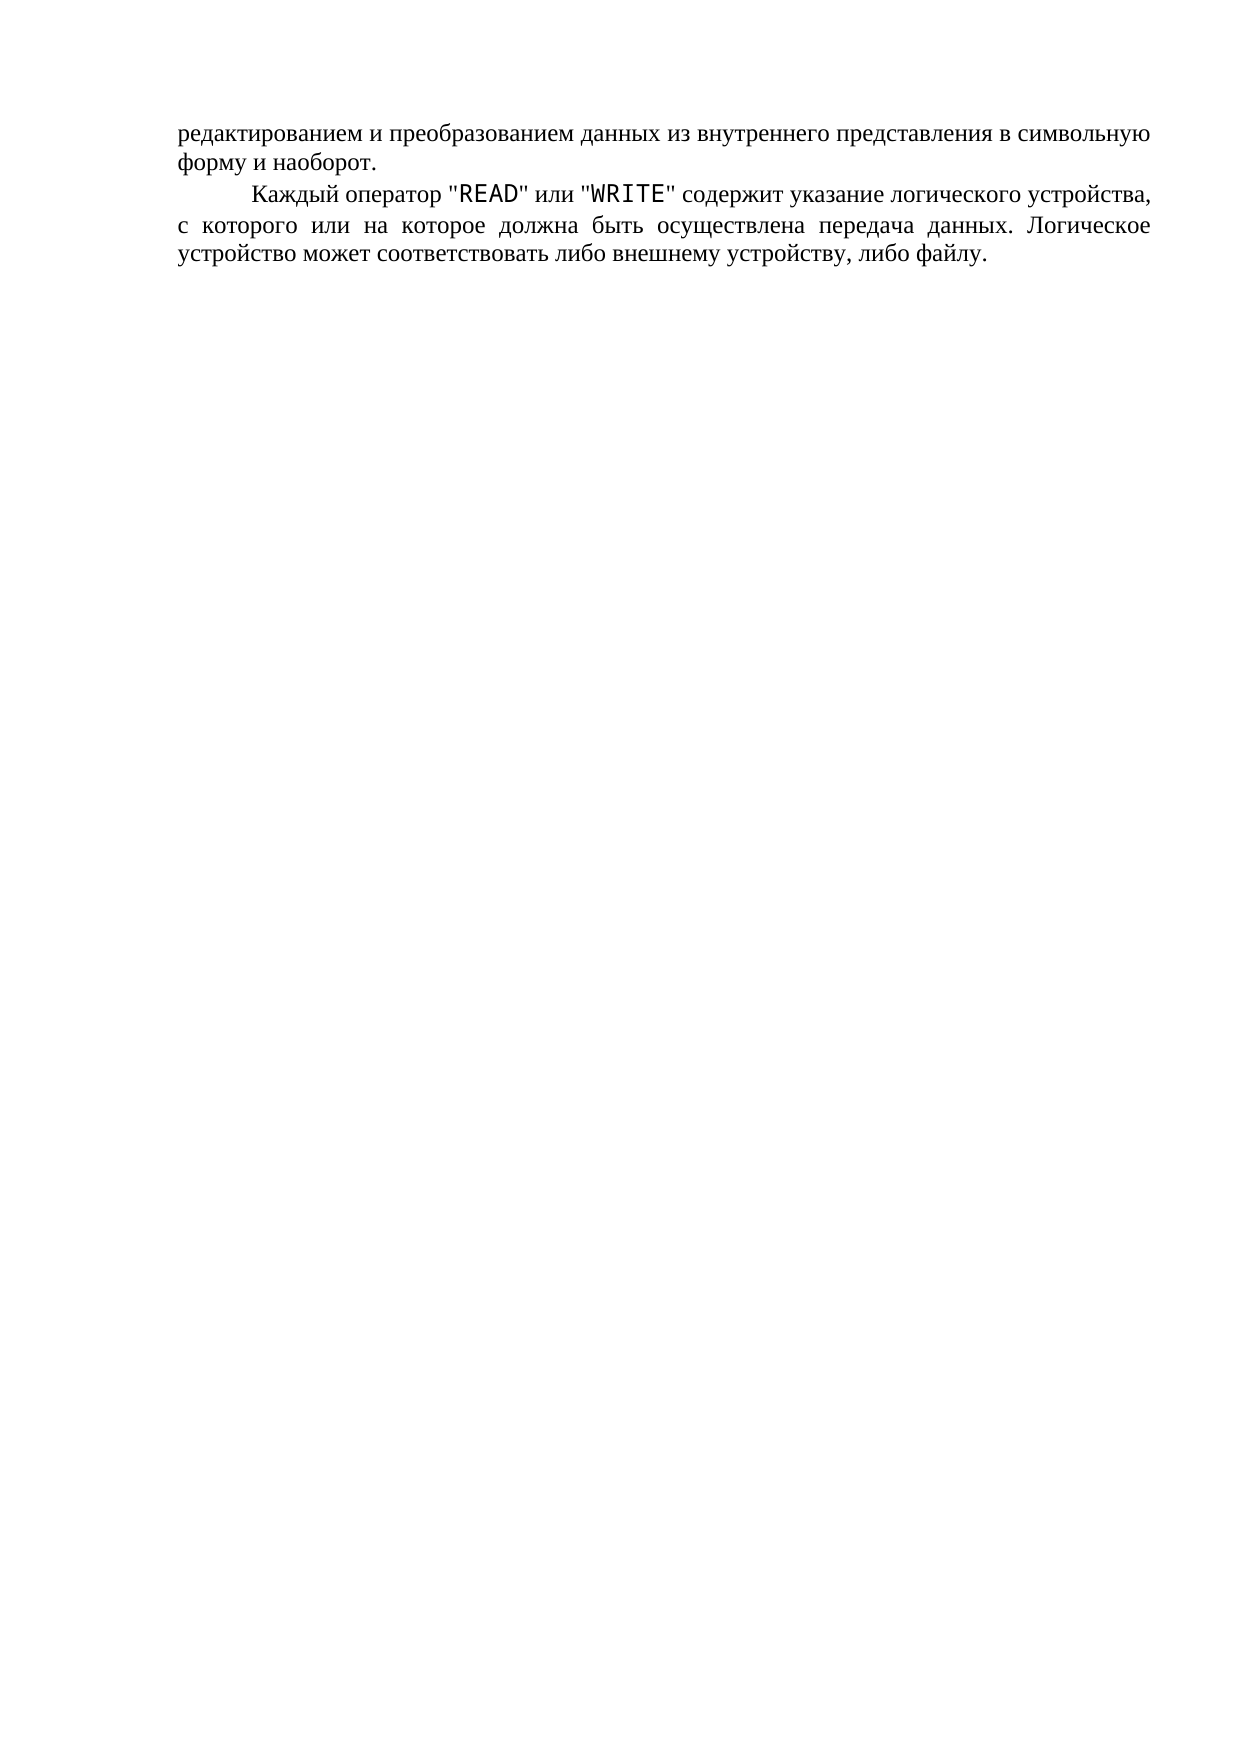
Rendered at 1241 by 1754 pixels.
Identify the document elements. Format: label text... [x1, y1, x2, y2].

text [177, 118, 1152, 176]
text Каждый оператор "READ" или "WRITE" содержит указание логического устройства, с которого или на которое должна быть осуществлена передача данных. Логическое устройство может соответствовать либо внешнему устройству, либо файлу. [177, 176, 1152, 267]
